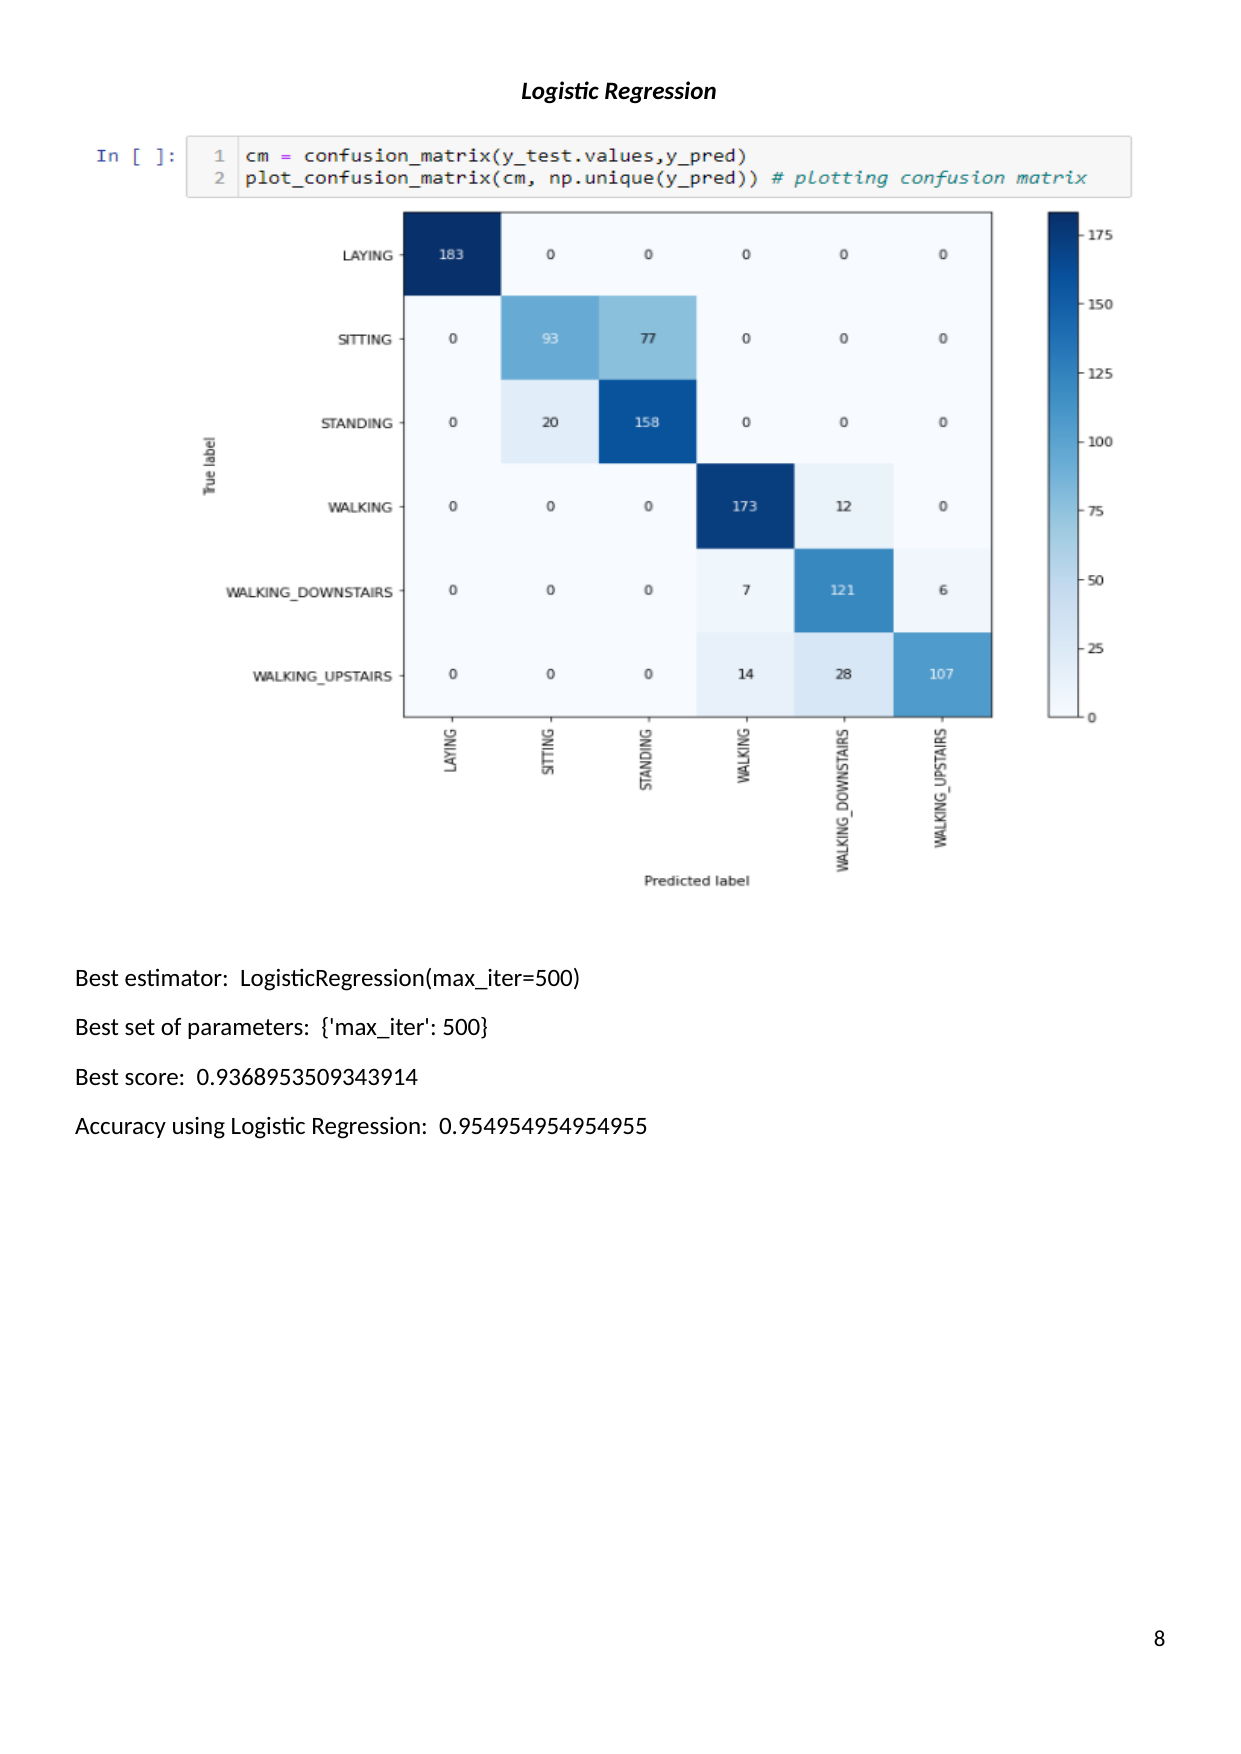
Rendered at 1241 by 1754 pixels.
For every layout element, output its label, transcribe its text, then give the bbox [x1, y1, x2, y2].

text Accuracy using Logistic Regression: 0.954954954954955 [75, 1111, 1165, 1141]
text Best score: 0.9368953509343914 [75, 1061, 1165, 1091]
text Logistic Regression [75, 75, 1165, 106]
text Best estimator: LogisticRegression(max_iter=500) [75, 962, 1165, 992]
picture [92, 124, 1149, 894]
text Best set of parameters: {'max_iter': 500} [75, 1011, 1165, 1042]
